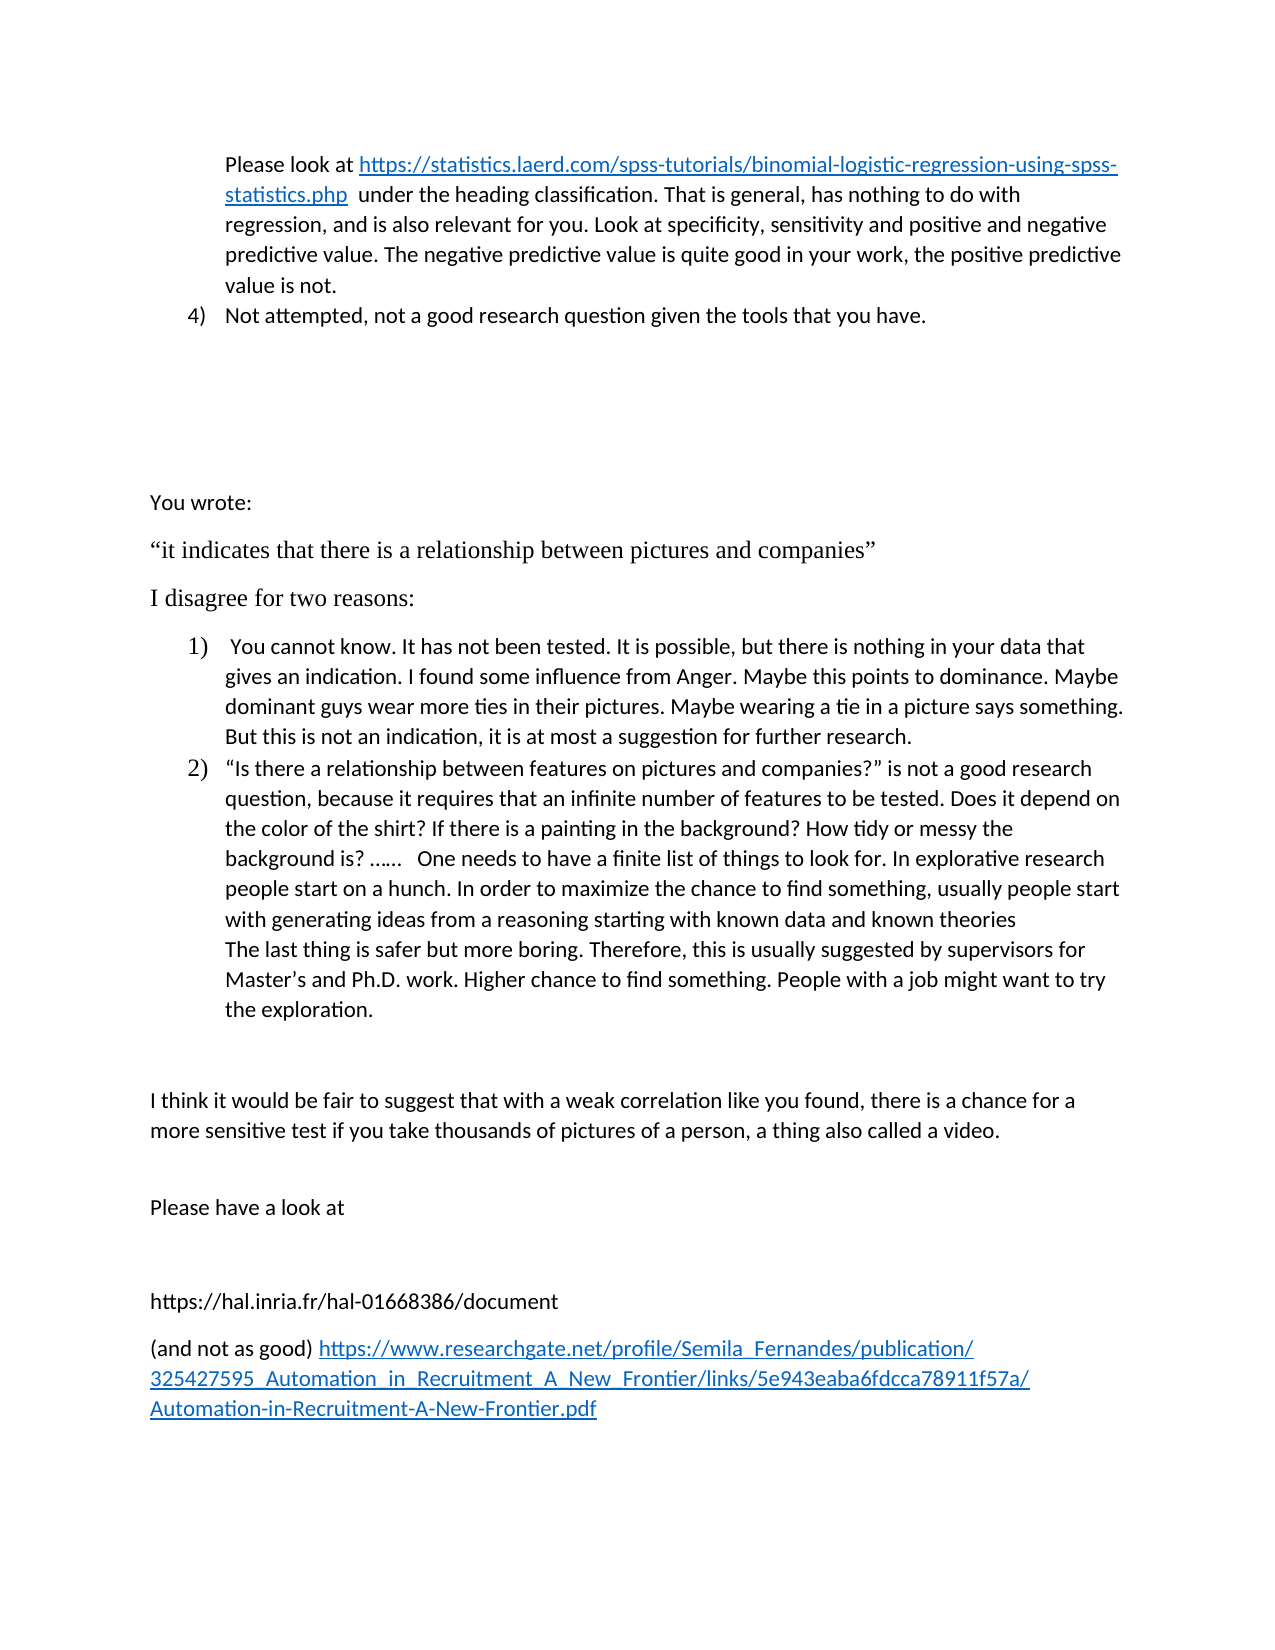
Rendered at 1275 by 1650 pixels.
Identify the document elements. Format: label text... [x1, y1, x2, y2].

list The last thing is safer but more boring. Therefore, this is usually suggested by supervisors for Master’s and Ph.D. work. Higher chance to find something. People with a job might want to try the exploration. [225, 935, 1125, 1023]
text You wrote: [150, 488, 1125, 517]
text Please have a look at [150, 1193, 1125, 1221]
list “Is there a relationship between features on pictures and companies?” is not a good research question, because it requires that an infinite number of features to be tested. Does it depend on the color of the shirt? If there is a painting in the background? How tidy or messy the background is? …… One needs to have a finite list of things to look for. In explorative research people start on a hunch. In order to maximize the chance to find something, usually people start with generating ideas from a reasoning starting with known data and known theories [187, 753, 1125, 933]
list Please look at https://statistics.laerd.com/spss-tutorials/binomial-logistic-regression-using-spss-statistics.php under the heading classification. That is general, has nothing to do with regression, and is also relevant for you. Look at specificity, sensitivity and positive and negative predictive value. The negative predictive value is quite good in your work, the positive predictive value is not. [225, 150, 1125, 299]
list You cannot know. It has not been tested. It is possible, but there is nothing in your data that gives an indication. I found some influence from Anger. Maybe this points to dominance. Maybe dominant guys wear more ties in their pictures. Maybe wearing a tie in a picture says something. But this is not an indication, it is at most a suggestion for further research. [187, 631, 1125, 751]
text I disagree for two reasons: [150, 583, 1125, 612]
text “it indicates that there is a relationship between pictures and companies” [150, 535, 1125, 564]
list I think it would be fair to suggest that with a weak correlation like you found, there is a chance for a more sensitive test if you take thousands of pictures of a person, a thing also called a video. [150, 1086, 1125, 1144]
text (and not as good) https://www.researchgate.net/profile/Semila_Fernandes/publication/325427595_Automation_in_Recruitment_A_New_Frontier/links/5e943eaba6fdcca78911f57a/Automation-in-Recruitment-A-New-Frontier.pdf [150, 1334, 1125, 1422]
list Not attempted, not a good research question given the tools that you have. [187, 301, 1125, 329]
text https://hal.inria.fr/hal-01668386/document [150, 1287, 1125, 1315]
